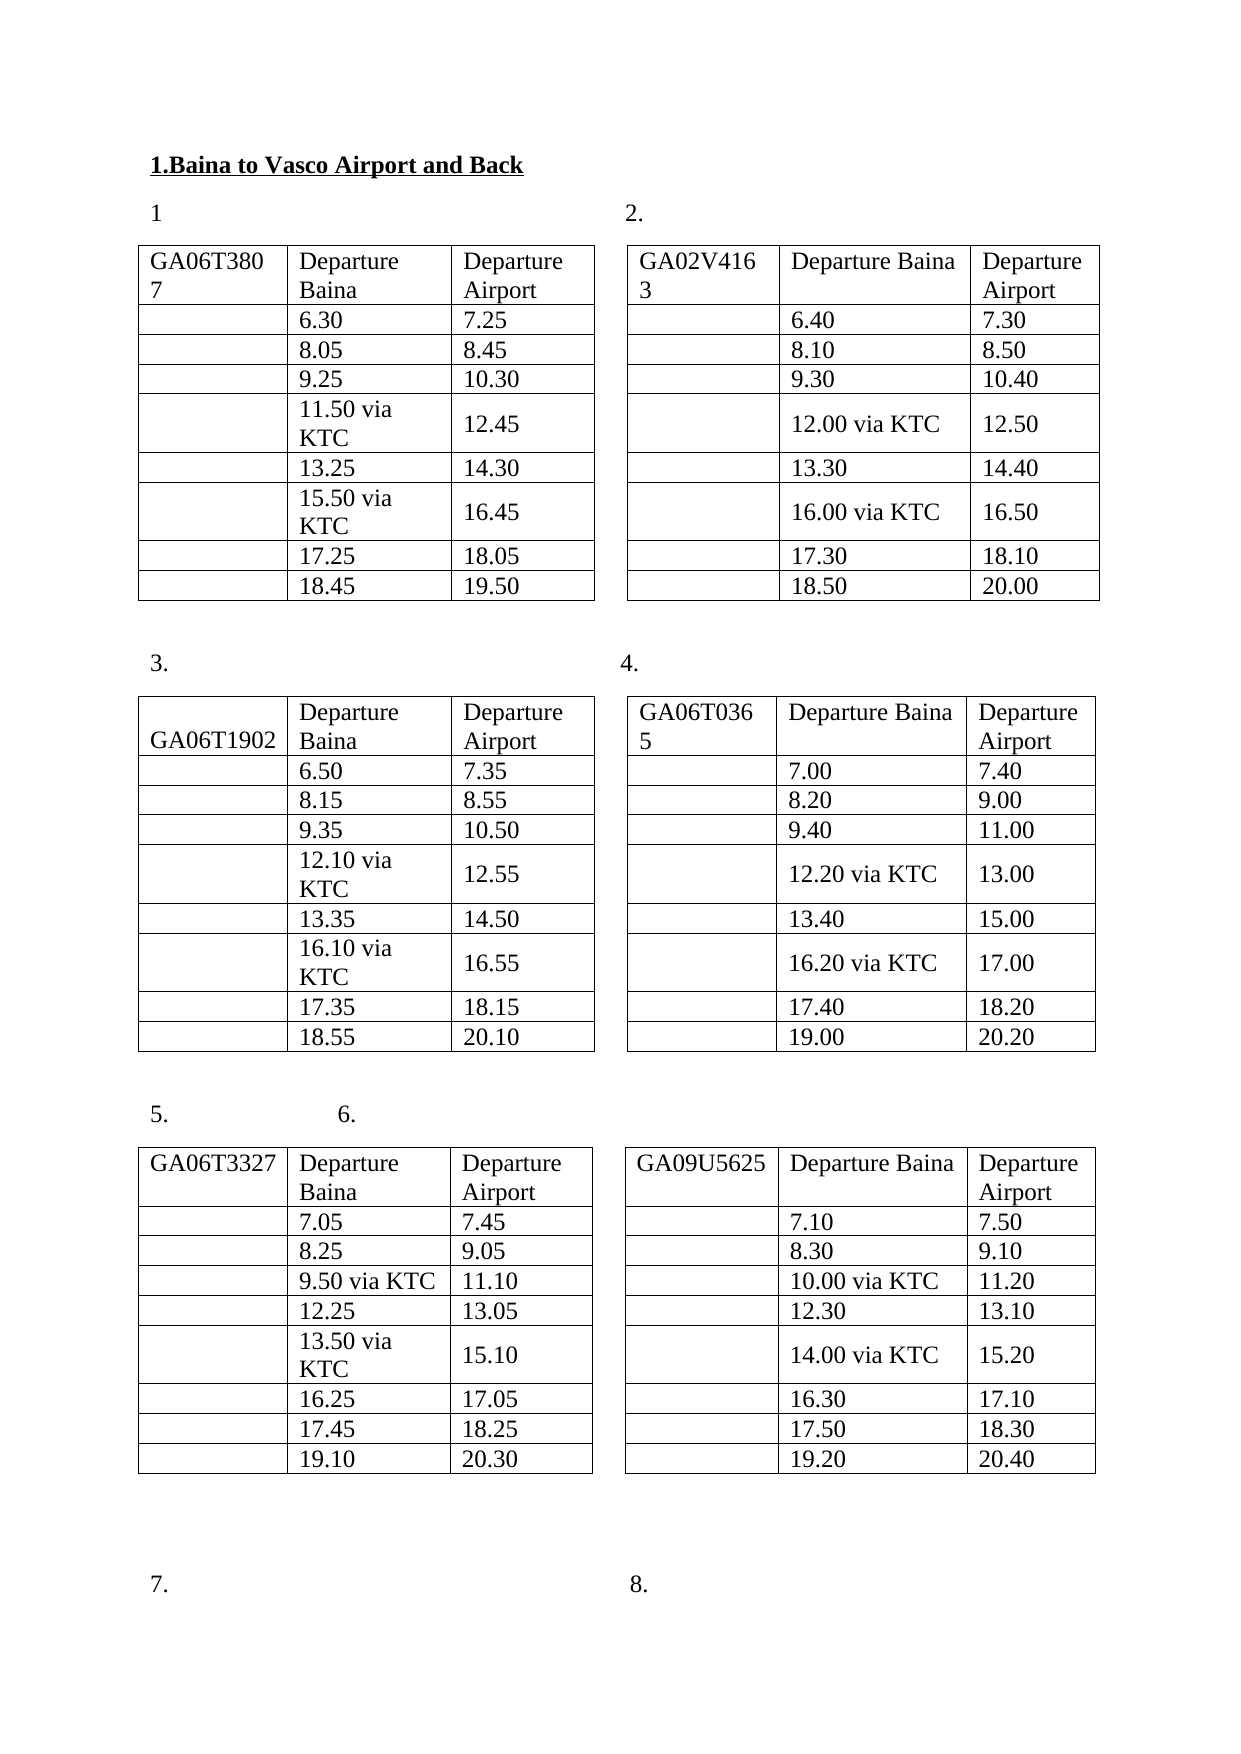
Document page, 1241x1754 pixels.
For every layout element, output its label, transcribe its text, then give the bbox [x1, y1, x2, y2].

table_cell 19.20 [779, 1444, 967, 1473]
table_cell 17.45 [288, 1414, 450, 1443]
table_header GA06T3327 [139, 1148, 287, 1206]
table_cell [595, 540, 627, 570]
table_cell [139, 1207, 287, 1235]
table_cell [139, 904, 287, 932]
table_cell 15.10 [451, 1326, 592, 1383]
table_cell 8.30 [779, 1236, 967, 1265]
table_cell [626, 1414, 778, 1443]
table_cell 18.25 [451, 1414, 592, 1443]
table_cell 17.40 [777, 992, 966, 1021]
table_cell 10.40 [971, 365, 1099, 393]
table_header Departure Airport [452, 697, 594, 755]
table_cell 18.55 [288, 1022, 451, 1051]
table_cell 15.20 [968, 1326, 1095, 1383]
table_cell 17.10 [968, 1384, 1095, 1413]
table_cell [628, 904, 776, 932]
table_cell 16.45 [452, 483, 594, 540]
table_cell 12.45 [452, 394, 594, 452]
table_cell 13.35 [288, 904, 451, 932]
table_cell [139, 992, 287, 1021]
table_cell [139, 1022, 287, 1051]
table_header Departure Airport [967, 697, 1095, 755]
table_cell 13.00 [967, 845, 1095, 903]
table_cell 8.25 [288, 1236, 450, 1265]
table_cell [593, 1443, 625, 1473]
table_cell [595, 991, 627, 1021]
table_cell 20.30 [451, 1444, 592, 1473]
table_cell [626, 1296, 778, 1325]
table_header [593, 1147, 625, 1206]
table_cell 13.30 [780, 453, 970, 482]
table_cell 17.05 [451, 1384, 592, 1413]
table_cell [628, 365, 779, 393]
table_cell 20.20 [967, 1022, 1095, 1051]
table_cell 6.40 [780, 305, 970, 334]
table_cell 12.00 via KTC [780, 394, 970, 452]
table_cell [593, 1325, 625, 1383]
table_cell 17.50 [779, 1414, 967, 1443]
table_cell 9.50 via KTC [288, 1266, 450, 1295]
table_cell 11.00 [967, 815, 1095, 844]
table_cell 18.20 [967, 992, 1095, 1021]
table_cell [595, 785, 627, 814]
table_cell [628, 815, 776, 844]
table_header Departure Airport [452, 246, 594, 304]
table_cell [628, 845, 776, 903]
table_cell [139, 786, 287, 814]
table_cell 16.20 via KTC [777, 934, 966, 991]
table_cell 18.10 [971, 541, 1099, 570]
table_header Departure Airport [971, 246, 1099, 304]
table_cell 7.25 [452, 305, 594, 334]
table_cell [139, 483, 287, 540]
table_cell [593, 1295, 625, 1325]
table_cell 19.50 [452, 571, 594, 600]
table_cell 14.30 [452, 453, 594, 482]
table_cell 12.20 via KTC [777, 845, 966, 903]
table_cell 18.15 [452, 992, 594, 1021]
table_cell [628, 453, 779, 482]
table_cell 7.00 [777, 756, 966, 784]
table_header Departure Baina [777, 697, 966, 755]
table_cell [139, 934, 287, 991]
table_cell 20.10 [452, 1022, 594, 1051]
table_cell 10.00 via KTC [779, 1266, 967, 1295]
table_cell 7.30 [971, 305, 1099, 334]
table_cell 12.10 via KTC [288, 845, 451, 903]
table_cell [626, 1207, 778, 1235]
table_header [595, 696, 627, 755]
table_cell 7.35 [452, 756, 594, 784]
table_cell 16.10 via KTC [288, 934, 451, 991]
table_cell 16.55 [452, 934, 594, 991]
table_cell [139, 1266, 287, 1295]
table_cell [628, 571, 779, 600]
table_header Departure Baina [288, 1148, 450, 1206]
table_header Departure Baina [288, 246, 451, 304]
table_cell 16.25 [288, 1384, 450, 1413]
table_cell 14.00 via KTC [779, 1326, 967, 1383]
table_cell 6.30 [288, 305, 451, 334]
table_cell [628, 483, 779, 540]
table_cell [139, 1236, 287, 1265]
text 7. 8. [150, 1569, 1090, 1598]
table_cell [139, 453, 287, 482]
table_cell 7.05 [288, 1207, 450, 1235]
table_cell [593, 1383, 625, 1413]
table_header GA09U5625 [626, 1148, 778, 1206]
table_cell 19.10 [288, 1444, 450, 1473]
table_cell 16.50 [971, 483, 1099, 540]
table_cell 17.00 [967, 934, 1095, 991]
table_cell 16.00 via KTC [780, 483, 970, 540]
table_cell 15.50 via KTC [288, 483, 451, 540]
table_cell 9.00 [967, 786, 1095, 814]
table_cell 11.50 via KTC [288, 394, 451, 452]
table_cell [628, 992, 776, 1021]
table_cell [595, 482, 627, 540]
table_cell 13.50 via KTC [288, 1326, 450, 1383]
table_cell [593, 1265, 625, 1295]
table_cell 11.10 [451, 1266, 592, 1295]
table_cell 19.00 [777, 1022, 966, 1051]
table_header Departure Baina [780, 246, 970, 304]
table_cell 18.45 [288, 571, 451, 600]
table_cell [595, 755, 627, 784]
table_cell [139, 1444, 287, 1473]
table_cell [626, 1384, 778, 1413]
table_cell [139, 845, 287, 903]
table_cell [628, 305, 779, 334]
text 3. 4. [150, 648, 1090, 677]
table_cell [595, 304, 627, 334]
table_cell [139, 571, 287, 600]
table_cell 10.50 [452, 815, 594, 844]
table_header GA06T1902 [139, 697, 287, 755]
table_cell 12.25 [288, 1296, 450, 1325]
table_cell 7.40 [967, 756, 1095, 784]
table_cell [595, 903, 627, 932]
table_cell [593, 1235, 625, 1265]
table_cell [139, 1384, 287, 1413]
table_cell [626, 1444, 778, 1473]
table_cell [628, 756, 776, 784]
table_cell [139, 335, 287, 363]
table_cell [595, 933, 627, 991]
table_cell [595, 1021, 627, 1051]
table_cell 9.05 [451, 1236, 592, 1265]
table_cell [626, 1266, 778, 1295]
table_cell [139, 394, 287, 452]
table_cell 17.25 [288, 541, 451, 570]
table_cell 8.20 [777, 786, 966, 814]
table_cell 9.30 [780, 365, 970, 393]
table_cell [139, 1296, 287, 1325]
table_cell 13.25 [288, 453, 451, 482]
table_header GA06T3807 [139, 246, 287, 304]
table_cell [628, 541, 779, 570]
table_cell 9.40 [777, 815, 966, 844]
table_cell 18.50 [780, 571, 970, 600]
text 1 2. [150, 198, 1090, 226]
table_header Departure Airport [451, 1148, 592, 1206]
table_cell 9.35 [288, 815, 451, 844]
table_header GA02V4163 [628, 246, 779, 304]
table_cell 8.10 [780, 335, 970, 363]
table_cell 14.50 [452, 904, 594, 932]
table_cell 12.55 [452, 845, 594, 903]
table_cell 6.50 [288, 756, 451, 784]
table_cell [139, 365, 287, 393]
table_cell [139, 541, 287, 570]
table_cell 8.05 [288, 335, 451, 363]
table_cell [595, 814, 627, 844]
table_cell 8.45 [452, 335, 594, 363]
table_cell [595, 452, 627, 482]
table_cell 20.40 [968, 1444, 1095, 1473]
table_cell 8.50 [971, 335, 1099, 363]
table_cell [628, 786, 776, 814]
table_cell [626, 1236, 778, 1265]
table_header Departure Baina [288, 697, 451, 755]
table_cell [595, 844, 627, 903]
table_cell [595, 393, 627, 452]
table_cell 8.55 [452, 786, 594, 814]
table_header [595, 245, 627, 304]
text 1.Baina to Vasco Airport and Back [150, 150, 1090, 179]
table_cell [628, 1022, 776, 1051]
table_cell 9.25 [288, 365, 451, 393]
table_cell [139, 1326, 287, 1383]
table_cell [595, 334, 627, 363]
table_cell 7.50 [968, 1207, 1095, 1235]
table_cell 16.30 [779, 1384, 967, 1413]
table_cell 10.30 [452, 365, 594, 393]
table_cell 11.20 [968, 1266, 1095, 1295]
table_cell [139, 815, 287, 844]
table_cell 7.45 [451, 1207, 592, 1235]
table_cell 13.40 [777, 904, 966, 932]
text 5. 6. [150, 1099, 1090, 1128]
table_cell [595, 364, 627, 393]
table_cell 7.10 [779, 1207, 967, 1235]
table_cell [139, 1414, 287, 1443]
table_cell [628, 934, 776, 991]
table_cell 13.05 [451, 1296, 592, 1325]
table_header Departure Airport [968, 1148, 1095, 1206]
table_cell [595, 570, 627, 600]
table_cell 18.05 [452, 541, 594, 570]
table_cell 15.00 [967, 904, 1095, 932]
table_header GA06T0365 [628, 697, 776, 755]
table_cell 17.30 [780, 541, 970, 570]
table_cell [593, 1206, 625, 1235]
table_header Departure Baina [779, 1148, 967, 1206]
table_cell [139, 756, 287, 784]
table_cell [628, 335, 779, 363]
table_cell 12.50 [971, 394, 1099, 452]
table_cell 13.10 [968, 1296, 1095, 1325]
table_cell 14.40 [971, 453, 1099, 482]
table_cell 18.30 [968, 1414, 1095, 1443]
table_cell 20.00 [971, 571, 1099, 600]
table_cell 9.10 [968, 1236, 1095, 1265]
table_cell [593, 1413, 625, 1443]
table_cell 8.15 [288, 786, 451, 814]
table_cell 12.30 [779, 1296, 967, 1325]
table_cell [626, 1326, 778, 1383]
table_cell [628, 394, 779, 452]
table_cell 17.35 [288, 992, 451, 1021]
table_cell [139, 305, 287, 334]
